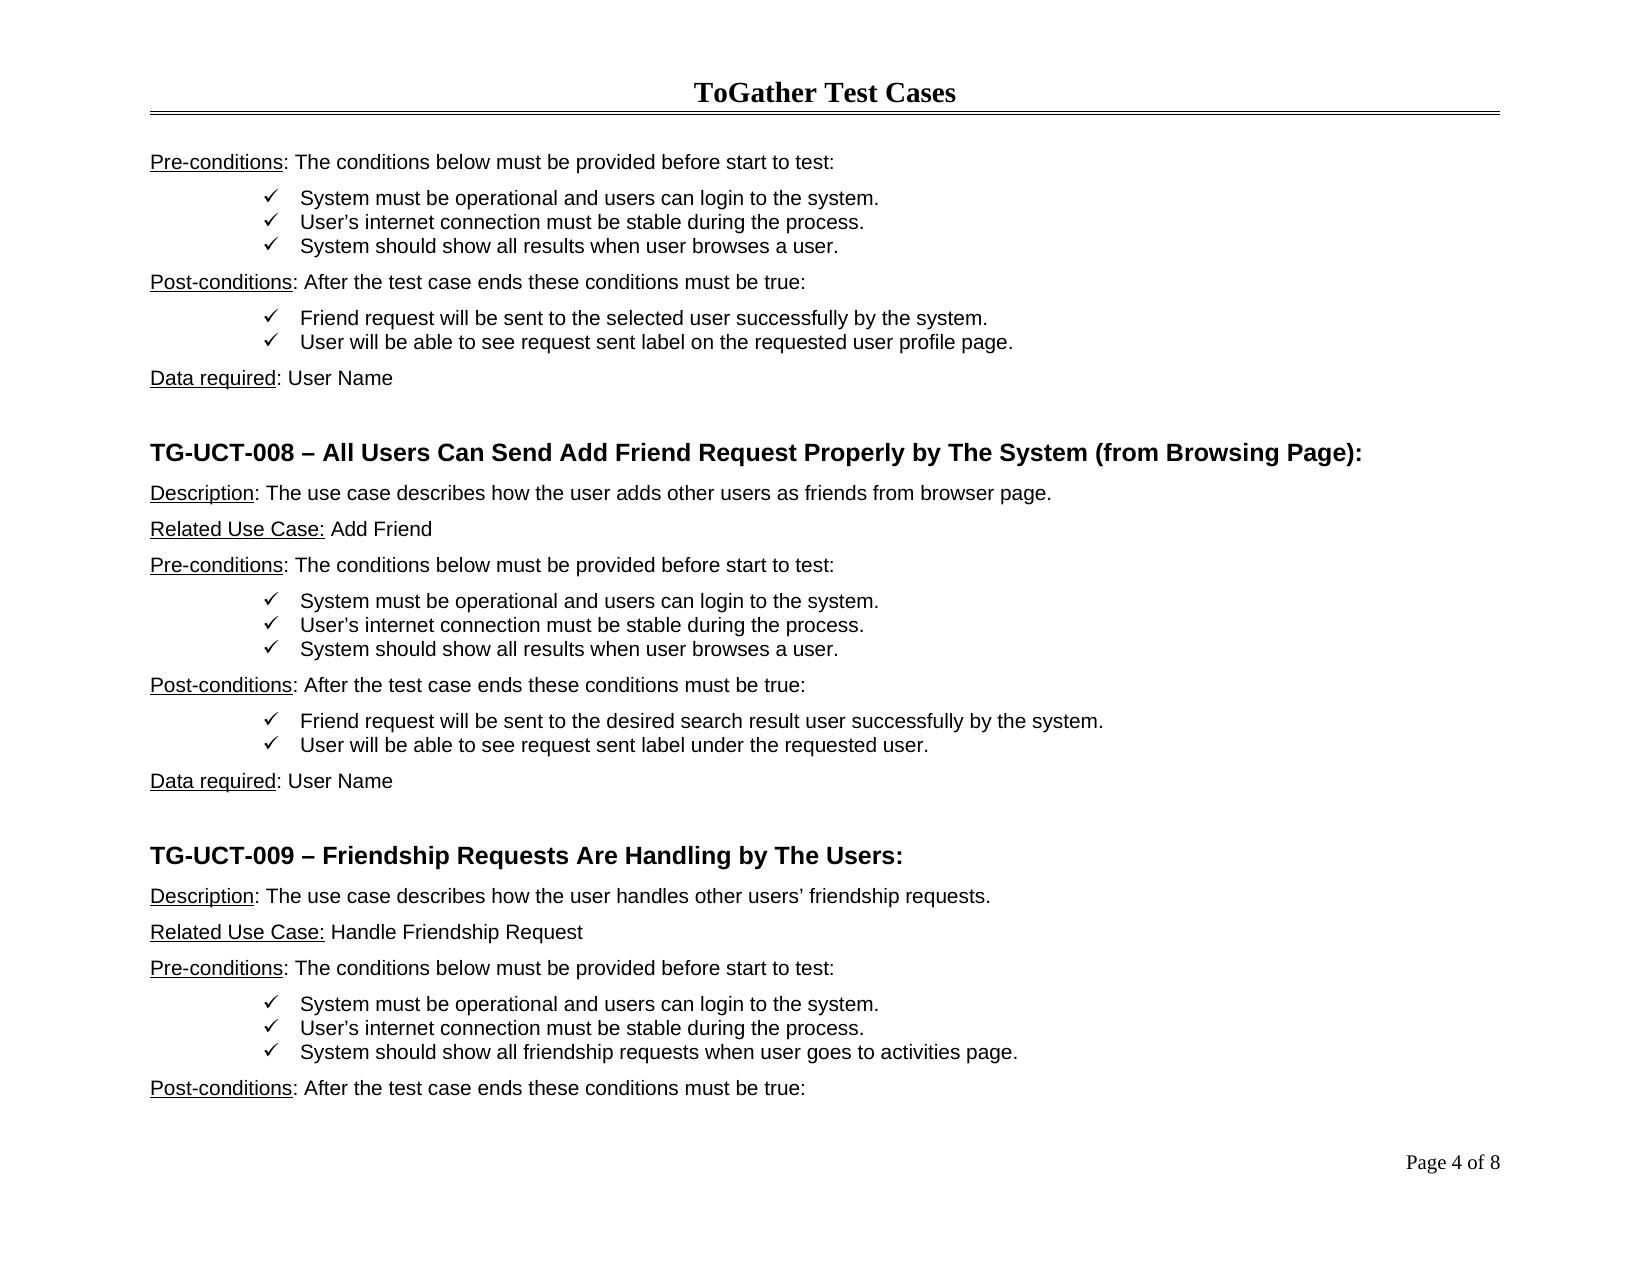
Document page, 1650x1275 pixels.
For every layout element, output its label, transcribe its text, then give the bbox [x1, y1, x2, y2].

text Related Use Case: Handle Friendship Request [150, 920, 1500, 944]
list System should show all friendship requests when user goes to activities page. [262, 1040, 1500, 1064]
text Description: The use case describes how the user handles other users’ friendship requests. [150, 884, 1500, 908]
text Data required: User Name [150, 366, 1500, 390]
list User will be able to see request sent label on the requested user profile page. [262, 330, 1500, 354]
list Friend request will be sent to the desired search result user successfully by the system. [262, 709, 1500, 733]
text Pre-conditions: The conditions below must be provided before start to test: [150, 150, 1500, 174]
list System must be operational and users can login to the system. [262, 589, 1500, 613]
text Related Use Case: Add Friend [150, 517, 1500, 541]
list User’s internet connection must be stable during the process. [262, 210, 1500, 234]
text Post-conditions: After the test case ends these conditions must be true: [150, 1076, 1500, 1100]
list Friend request will be sent to the selected user successfully by the system. [262, 306, 1500, 330]
text Post-conditions: After the test case ends these conditions must be true: [150, 270, 1500, 294]
text TG-UCT-008 – All Users Can Send Add Friend Request Properly by The System (from Browsing Page): [150, 438, 1500, 467]
list System must be operational and users can login to the system. [262, 992, 1500, 1016]
list User’s internet connection must be stable during the process. [262, 613, 1500, 637]
list User will be able to see request sent label under the requested user. [262, 733, 1500, 757]
list User’s internet connection must be stable during the process. [262, 1016, 1500, 1040]
text Pre-conditions: The conditions below must be provided before start to test: [150, 956, 1500, 980]
text Description: The use case describes how the user adds other users as friends from browser page. [150, 481, 1500, 505]
list System should show all results when user browses a user. [262, 637, 1500, 661]
list System must be operational and users can login to the system. [262, 186, 1500, 210]
text Post-conditions: After the test case ends these conditions must be true: [150, 673, 1500, 697]
text TG-UCT-009 – Friendship Requests Are Handling by The Users: [150, 841, 1500, 870]
text Pre-conditions: The conditions below must be provided before start to test: [150, 553, 1500, 577]
list System should show all results when user browses a user. [262, 234, 1500, 258]
text Data required: User Name [150, 769, 1500, 793]
